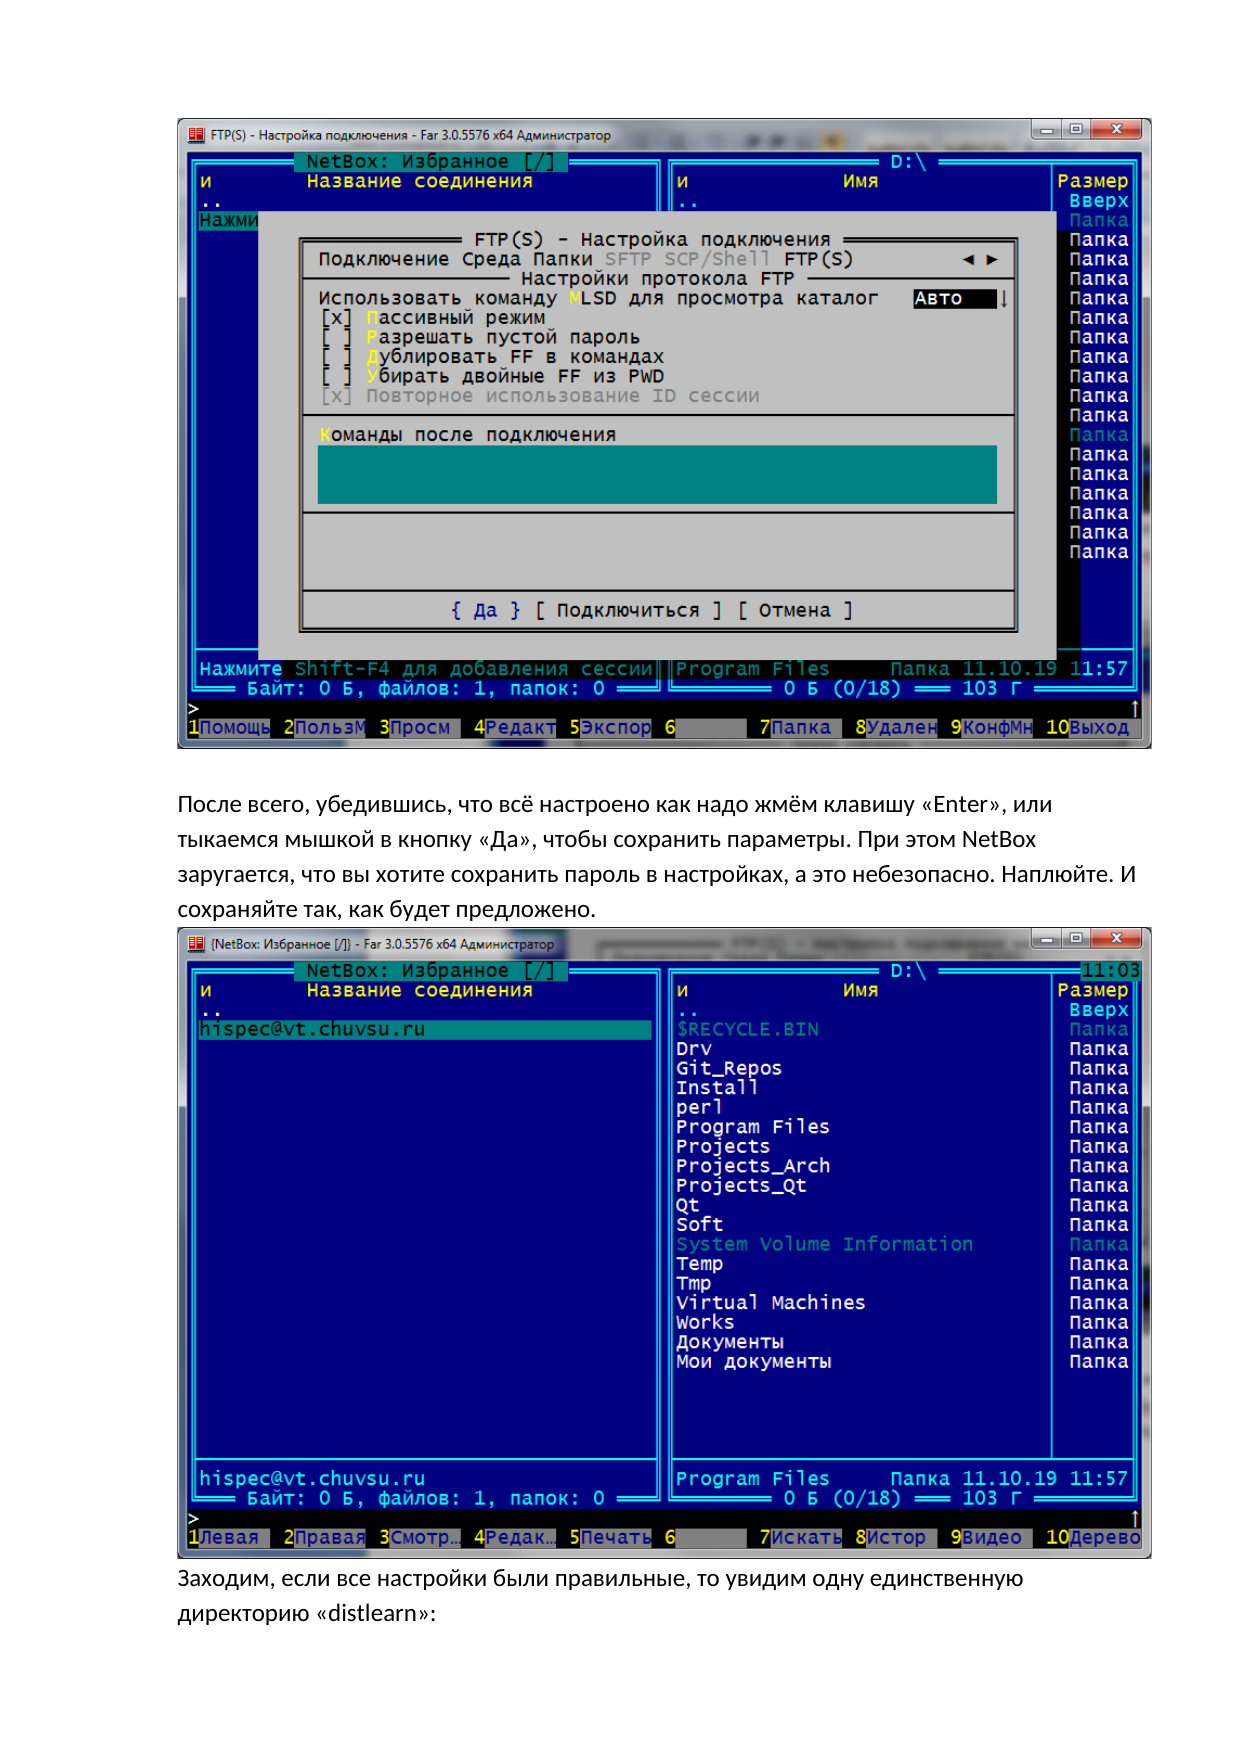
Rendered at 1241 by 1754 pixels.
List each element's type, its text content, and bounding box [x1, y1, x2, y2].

picture [177, 118, 1152, 749]
list Заходим, если все настройки были правильные, то увидим одну единственную директорию «distlearn»: [177, 1562, 1152, 1628]
list После всего, убедившись, что всё настроено как надо жмём клавишу «Enter», или тыкаемся мышкой в кнопку «Да», чтобы сохранить параметры. При этом NetBox заругается, что вы хотите сохранить пароль в настройках, а это небезопасно. Наплюйте. И сохраняйте так, как будет предложено. [177, 788, 1152, 923]
picture [177, 927, 1152, 1559]
